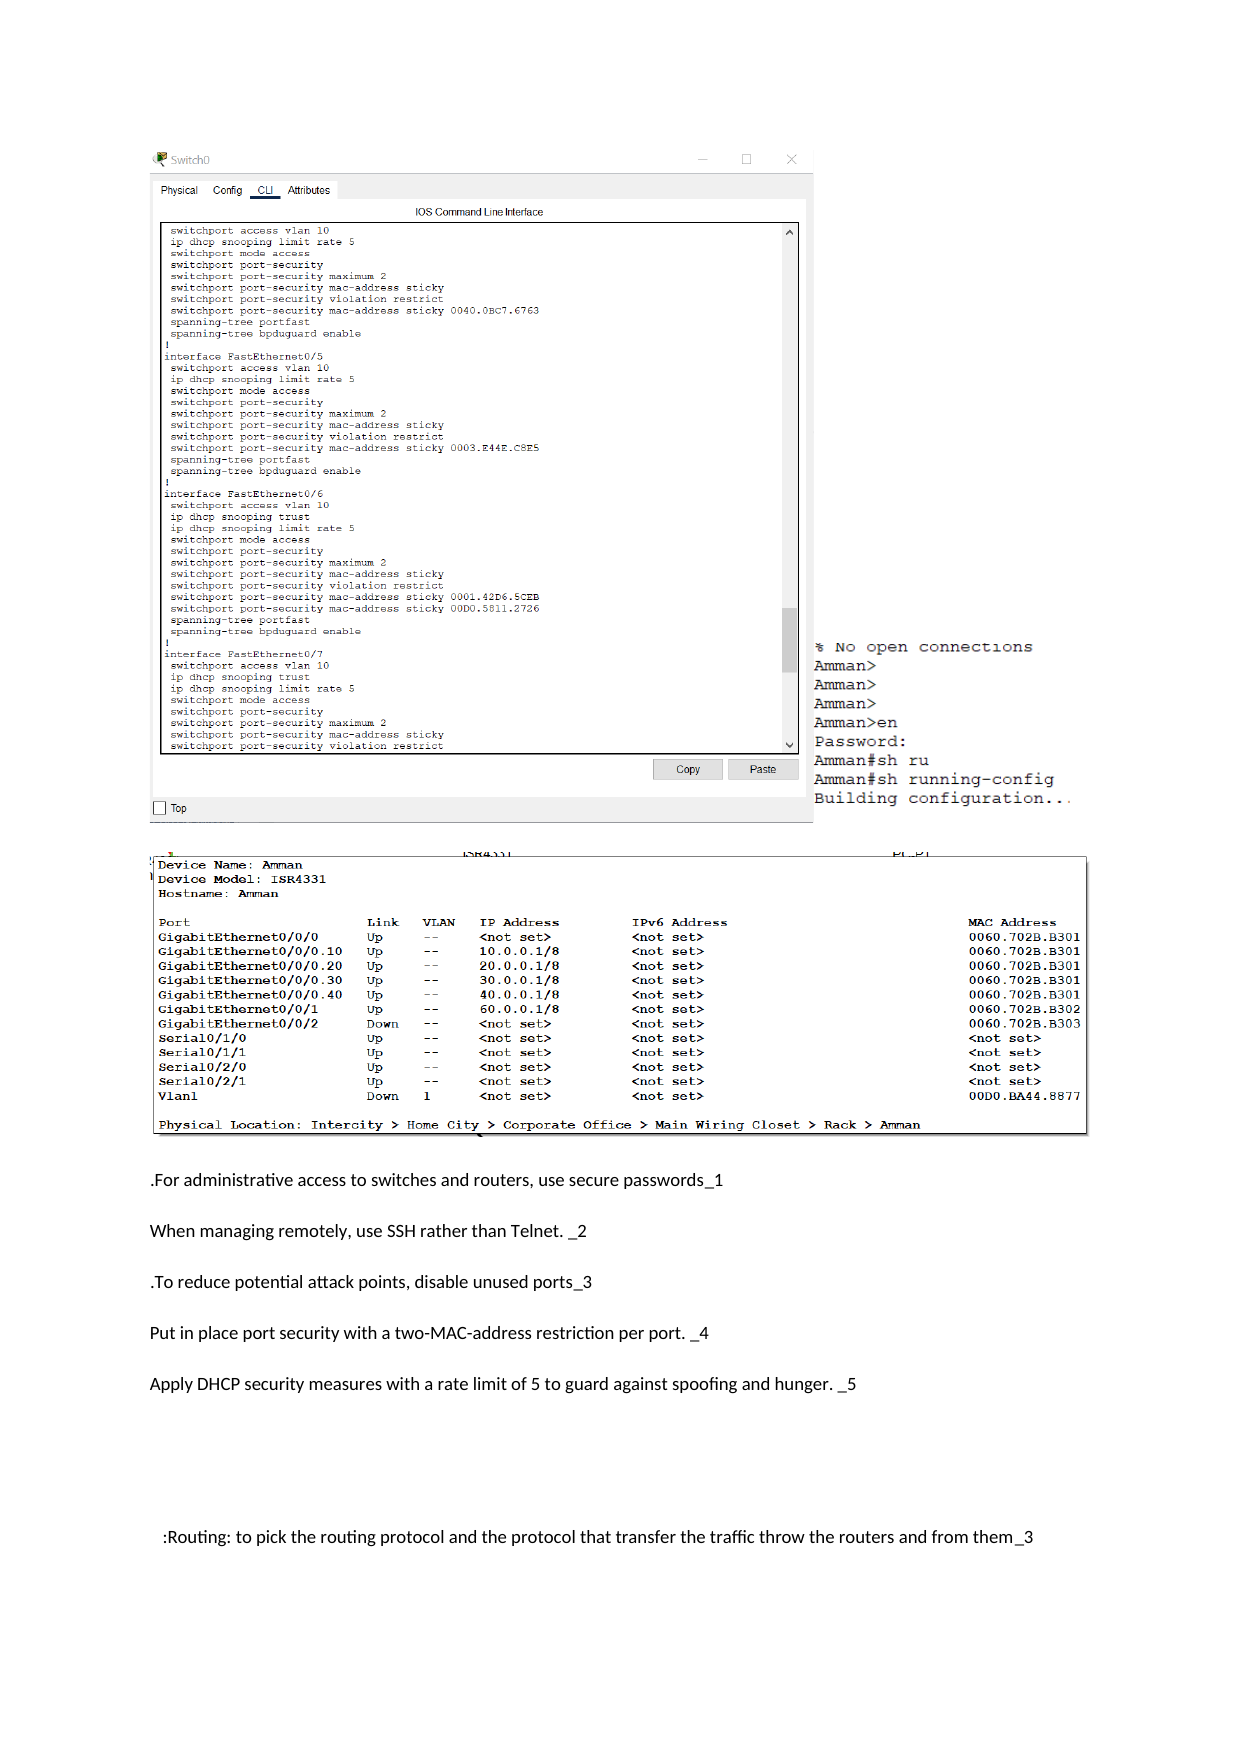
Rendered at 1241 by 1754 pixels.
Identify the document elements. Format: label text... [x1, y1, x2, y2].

text Apply DHCP security measures with a rate limit of 5 to guard against spoofing and hunger. _5 [150, 1372, 1090, 1395]
text 1_For administrative access to switches and routers, use secure passwords. [150, 1168, 1090, 1191]
text When managing remotely, use SSH rather than Telnet. _2 [150, 1219, 1090, 1242]
picture [149, 150, 1070, 823]
text Put in place port security with a two-MAC-address restriction per port. _4 [150, 1321, 1090, 1344]
text 3_To reduce potential attack points, disable unused ports. [150, 1270, 1090, 1293]
picture [149, 852, 1091, 1137]
text 3_Routing: to pick the routing protocol and the protocol that transfer the traffic throw the routers and from them: [150, 1525, 1090, 1548]
